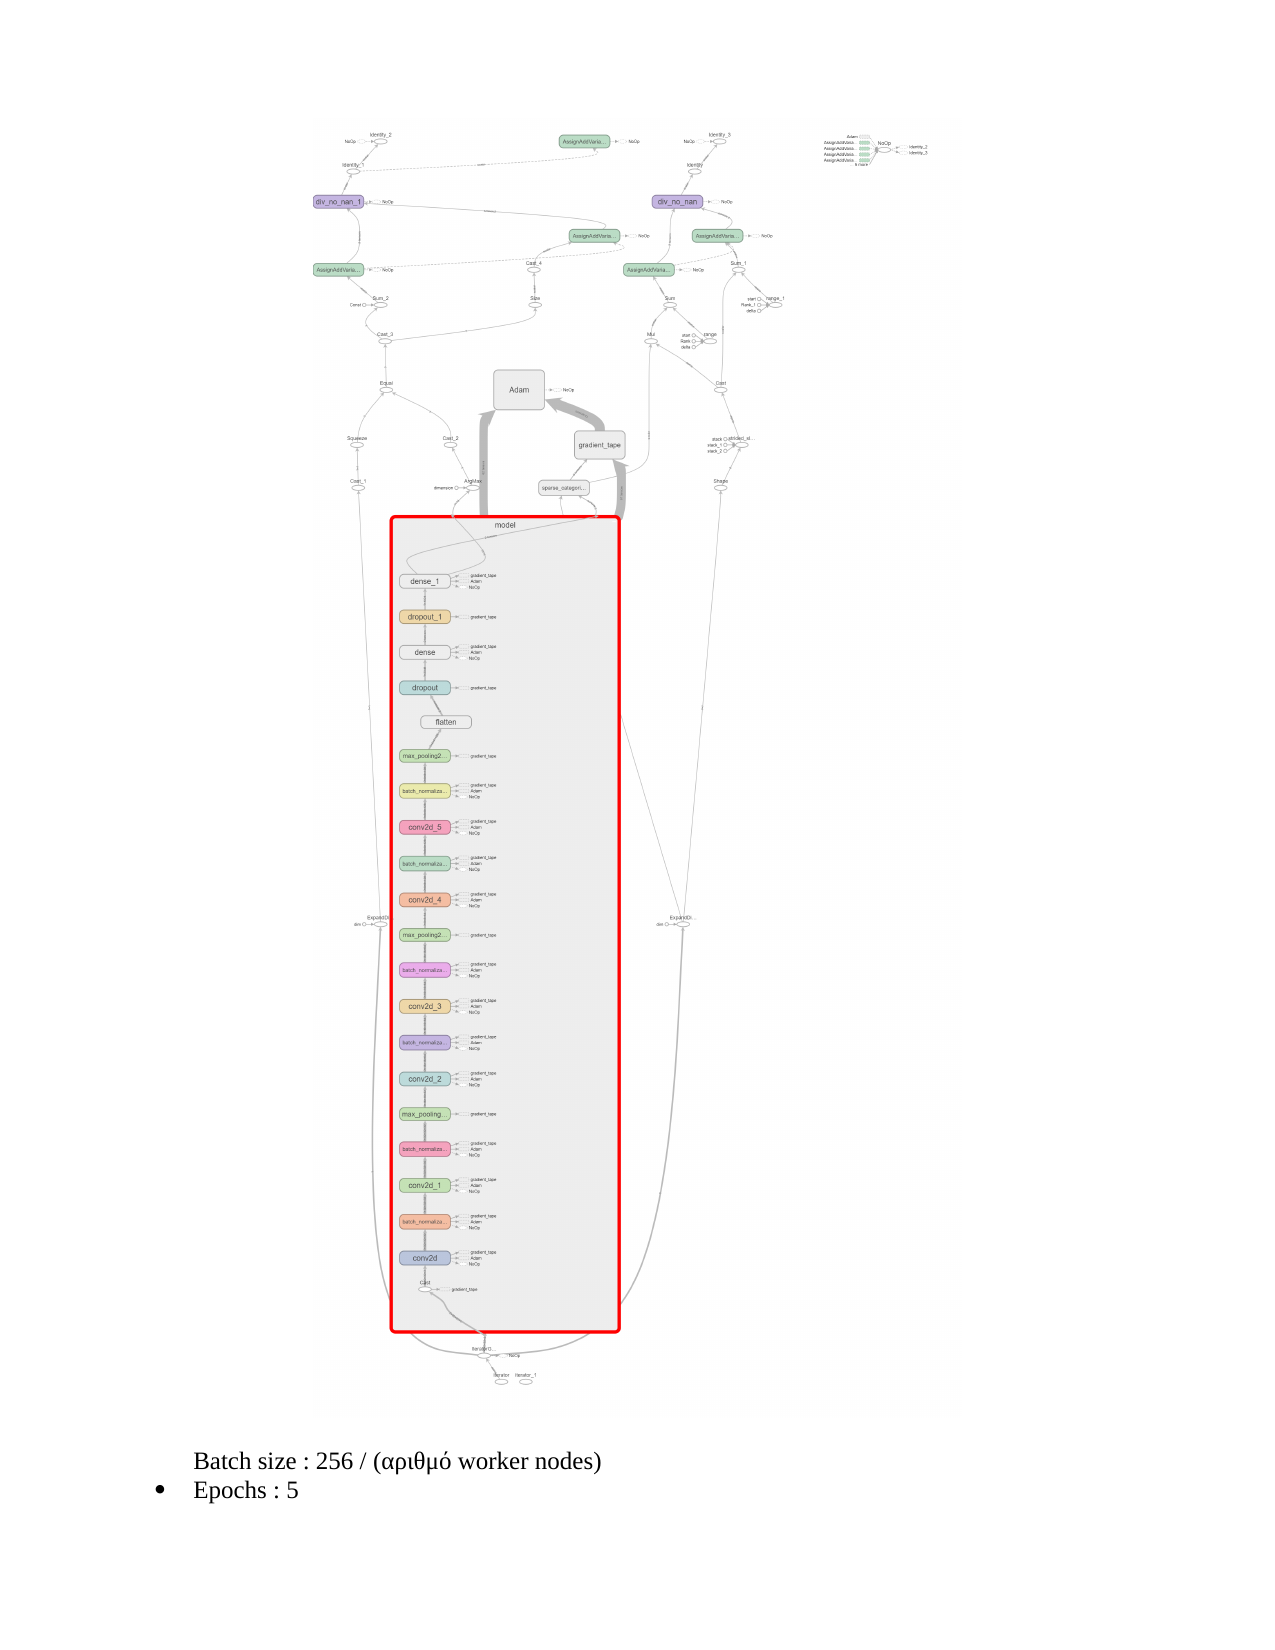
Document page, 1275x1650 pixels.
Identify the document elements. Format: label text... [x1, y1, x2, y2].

list Epochs : 5 [156, 1475, 1157, 1503]
picture [313, 118, 962, 1418]
list Batch size : 256 / (αριθμό worker nodes) [193, 1446, 1157, 1475]
